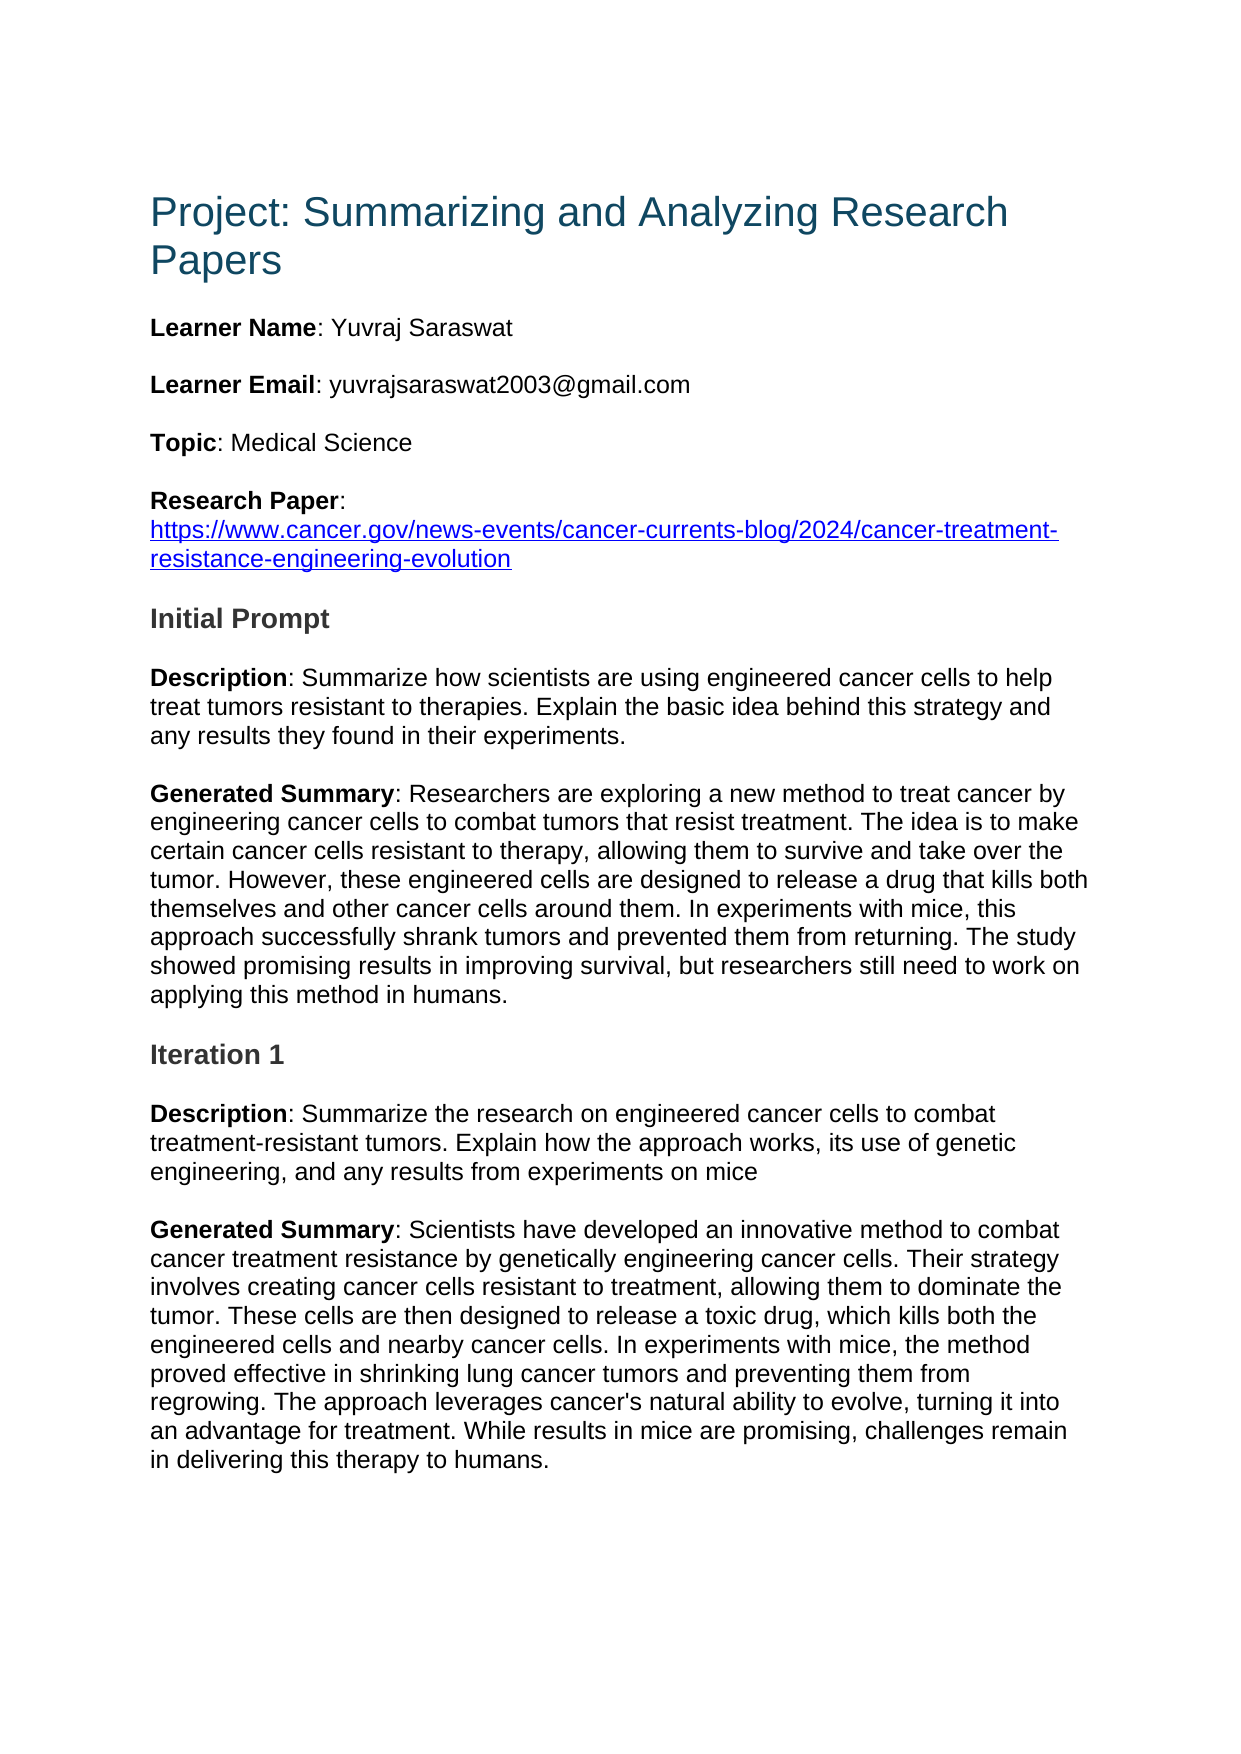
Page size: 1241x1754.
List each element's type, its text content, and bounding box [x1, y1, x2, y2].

text Learner Email: yuvrajsaraswat2003@gmail.com [150, 370, 1090, 399]
text Generated Summary: Scientists have developed an innovative method to combat cancer treatment resistance by genetically engineering cancer cells. Their strategy involves creating cancer cells resistant to treatment, allowing them to dominate the tumor. These cells are then designed to release a toxic drug, which kills both the engineered cells and nearby cancer cells. In experiments with mice, the method proved effective in shrinking lung cancer tumors and preventing them from regrowing. The approach leverages cancer's natural ability to evolve, turning it into an advantage for treatment. While results in mice are promising, challenges remain in delivering this therapy to humans. [150, 1215, 1090, 1473]
subtitle Project: Summarizing and Analyzing Research Papers [150, 187, 1090, 283]
text Generated Summary: Researchers are exploring a new method to treat cancer by engineering cancer cells to combat tumors that resist treatment. The idea is to make certain cancer cells resistant to therapy, allowing them to survive and take over the tumor. However, these engineered cells are designed to release a drug that kills both themselves and other cancer cells around them. In experiments with mice, this approach successfully shrank tumors and prevented them from returning. The study showed promising results in improving survival, but researchers still need to work on applying this method in humans. [150, 779, 1090, 1009]
subtitle Iteration 1 [150, 1038, 1090, 1070]
text Description: Summarize how scientists are using engineered cancer cells to help treat tumors resistant to therapies. Explain the basic idea behind this strategy and any results they found in their experiments. [150, 663, 1090, 749]
text Description: Summarize the research on engineered cancer cells to combat treatment-resistant tumors. Explain how the approach works, its use of genetic engineering, and any results from experiments on mice [150, 1099, 1090, 1186]
subtitle Initial Prompt [150, 602, 1090, 634]
text Topic: Medical Science [150, 428, 1090, 457]
text Learner Name: Yuvraj Saraswat [150, 312, 1090, 341]
text Research Paper: https://www.cancer.gov/news-events/cancer-currents-blog/2024/cancer-treatment-resistance-engineering-evolution [150, 486, 1090, 572]
